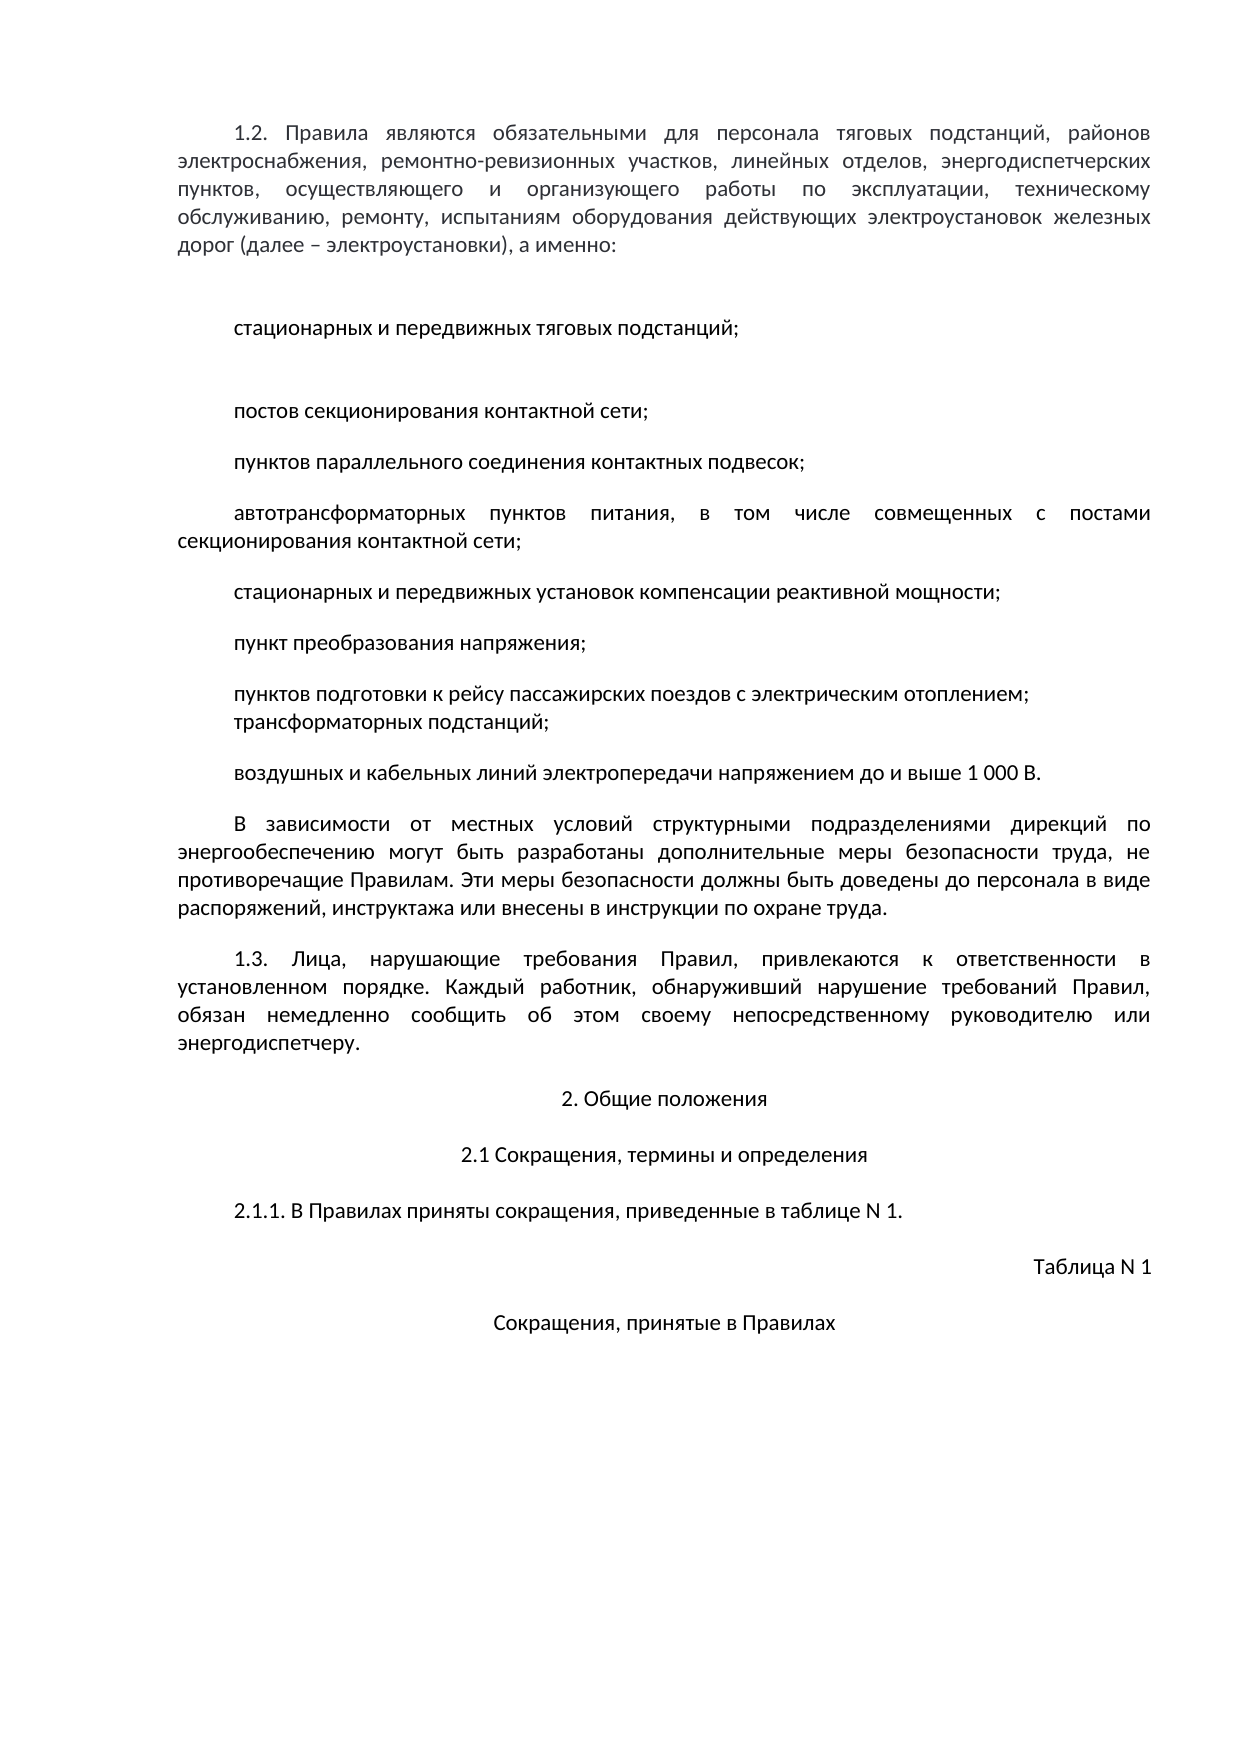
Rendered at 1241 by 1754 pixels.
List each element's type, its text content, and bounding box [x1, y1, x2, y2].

text Сокращения, принятые в Правилах [177, 1308, 1152, 1336]
text 1.3. Лица, нарушающие требования Правил, привлекаются к ответственности в установленном порядке. Каждый работник, обнаруживший нарушение требований Правил, обязан немедленно сообщить об этом своему непосредственному руководителю или энергодиспетчеру. [177, 944, 1152, 1056]
text 2.1.1. В Правилах приняты сокращения, приведенные в таблице N 1. [177, 1196, 1152, 1224]
text стационарных и передвижных установок компенсации реактивной мощности; [177, 577, 1152, 605]
text Таблица N 1 [177, 1252, 1152, 1280]
text автотрансформаторных пунктов питания, в том числе совмещенных с постами секционирования контактной сети; [177, 498, 1152, 554]
text 2.1 Сокращения, термины и определения [177, 1140, 1152, 1168]
text пунктов подготовки к рейсу пассажирских поездов с электрическим отоплением; [177, 679, 1152, 707]
text 1.2. Правила являются обязательными для персонала тяговых подстанций, районов электроснабжения, ремонтно-ревизионных участков, линейных отделов, энергодиспетчерских пунктов, осуществляющего и организующего работы по эксплуатации, техническому обслуживанию, ремонту, испытаниям оборудования действующих электроустановок железных дорог (далее – электроустановки), а именно: [177, 118, 1152, 258]
text 2. Общие положения [177, 1084, 1152, 1112]
text стационарных и передвижных тяговых подстанций; [177, 313, 1152, 341]
text воздушных и кабельных линий электропередачи напряжением до и выше 1 000 В. [177, 758, 1152, 786]
text пункт преобразования напряжения; [177, 628, 1152, 656]
text пунктов параллельного соединения контактных подвесок; [177, 447, 1152, 475]
text трансформаторных подстанций; [177, 707, 1152, 735]
text В зависимости от местных условий структурными подразделениями дирекций по энергообеспечению могут быть разработаны дополнительные меры безопасности труда, не противоречащие Правилам. Эти меры безопасности должны быть доведены до персонала в виде распоряжений, инструктажа или внесены в инструкции по охране труда. [177, 809, 1152, 921]
text постов секционирования контактной сети; [177, 396, 1152, 424]
